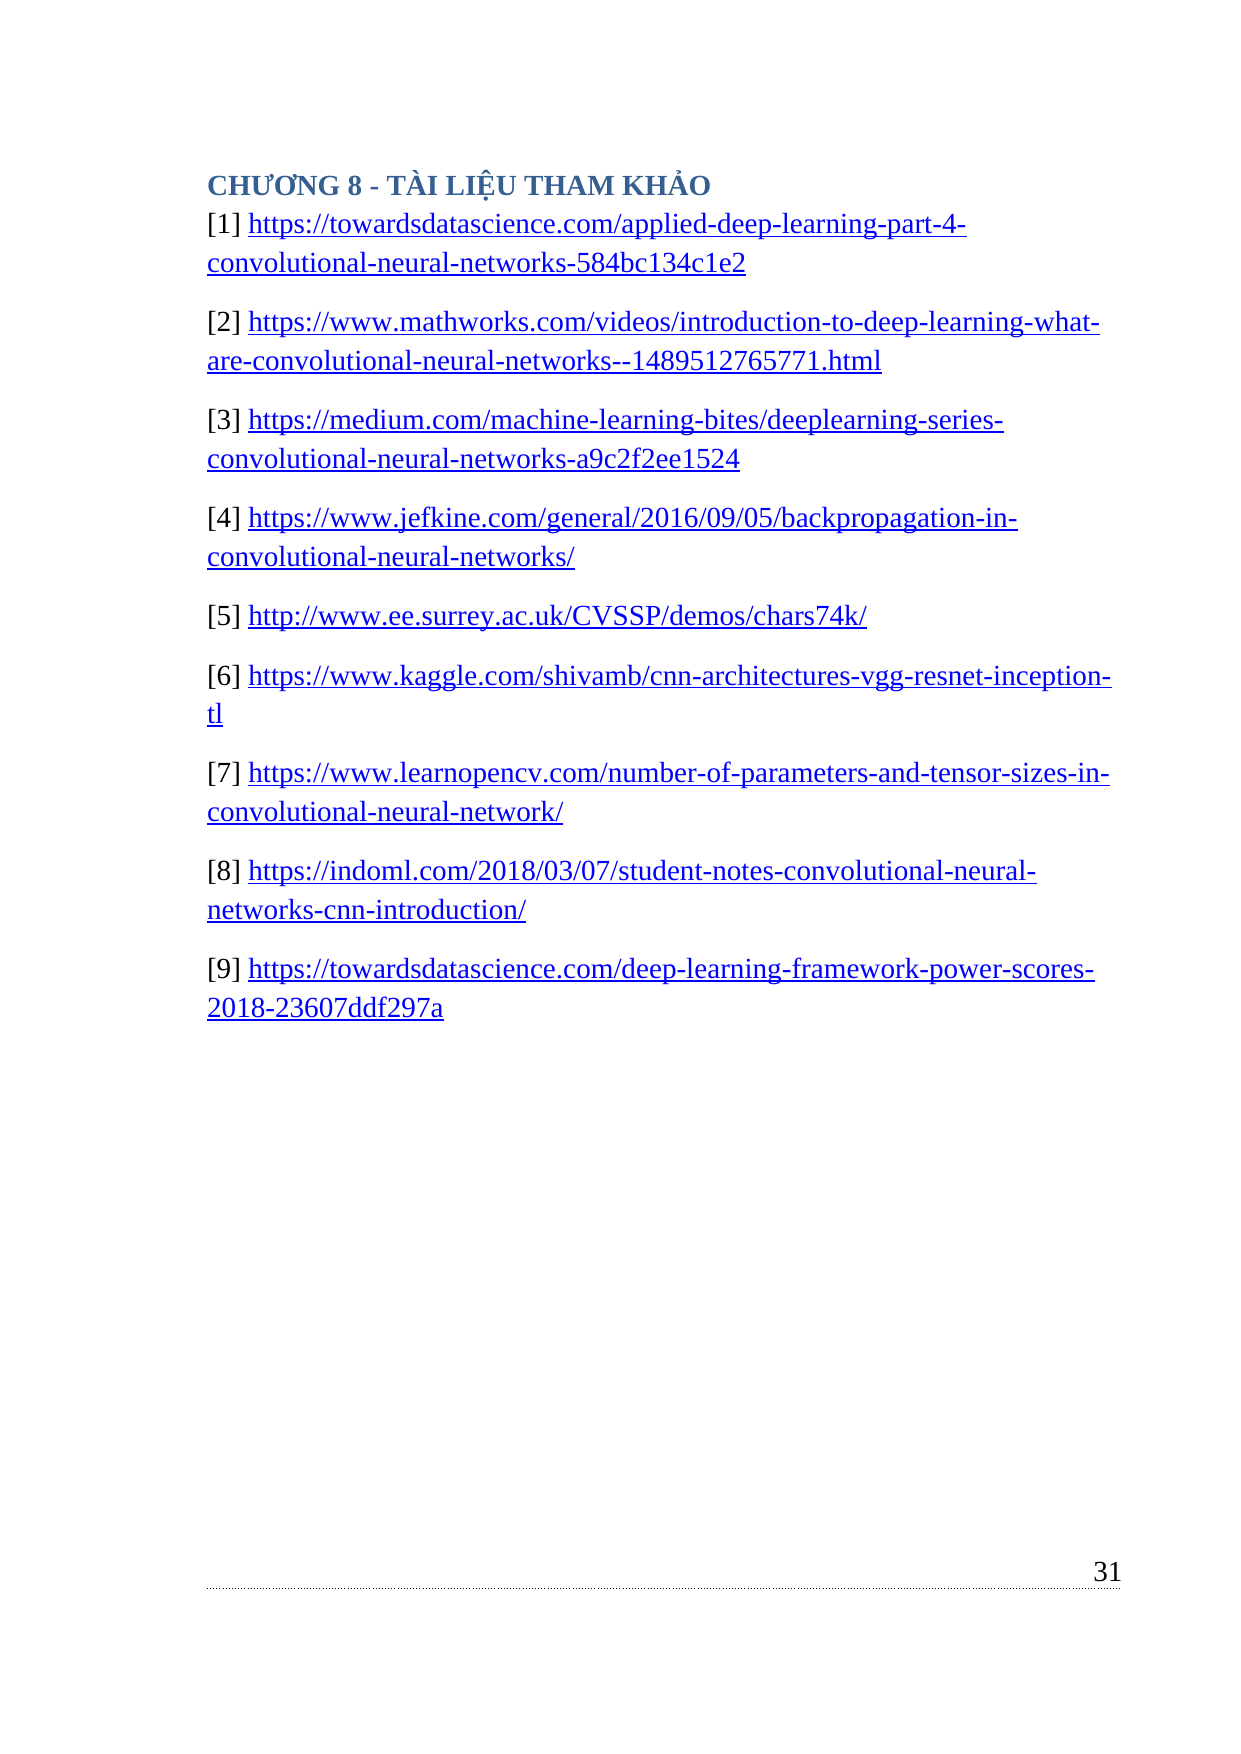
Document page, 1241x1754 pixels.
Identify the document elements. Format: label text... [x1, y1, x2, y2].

text [4] https://www.jefkine.com/general/2016/09/05/backpropagation-in-convolutional-neural-networks/ [207, 500, 1122, 572]
text [2] https://www.mathworks.com/videos/introduction-to-deep-learning-what-are-convolutional-neural-networks--1489512765771.html [207, 304, 1122, 377]
text [7] https://www.learnopencv.com/number-of-parameters-and-tensor-sizes-in-convolutional-neural-network/ [207, 756, 1122, 828]
text [8] https://indoml.com/2018/03/07/student-notes-convolutional-neural-networks-cnn-introduction/ [207, 853, 1122, 926]
text [5] http://www.ee.surrey.ac.uk/CVSSP/demos/chars74k/ [207, 598, 1122, 632]
text [1] https://towardsdatascience.com/applied-deep-learning-part-4-convolutional-neural-networks-584bc134c1e2 [207, 207, 1122, 279]
subtitle CHƯƠNG 8 - TÀI LIỆU THAM KHẢO [207, 168, 1122, 202]
text [9] https://towardsdatascience.com/deep-learning-framework-power-scores-2018-23607ddf297a [207, 951, 1122, 1023]
text [3] https://medium.com/machine-learning-bites/deeplearning-series-convolutional-neural-networks-a9c2f2ee1524 [207, 402, 1122, 474]
text [6] https://www.kaggle.com/shivamb/cnn-architectures-vgg-resnet-inception-tl [207, 658, 1122, 730]
